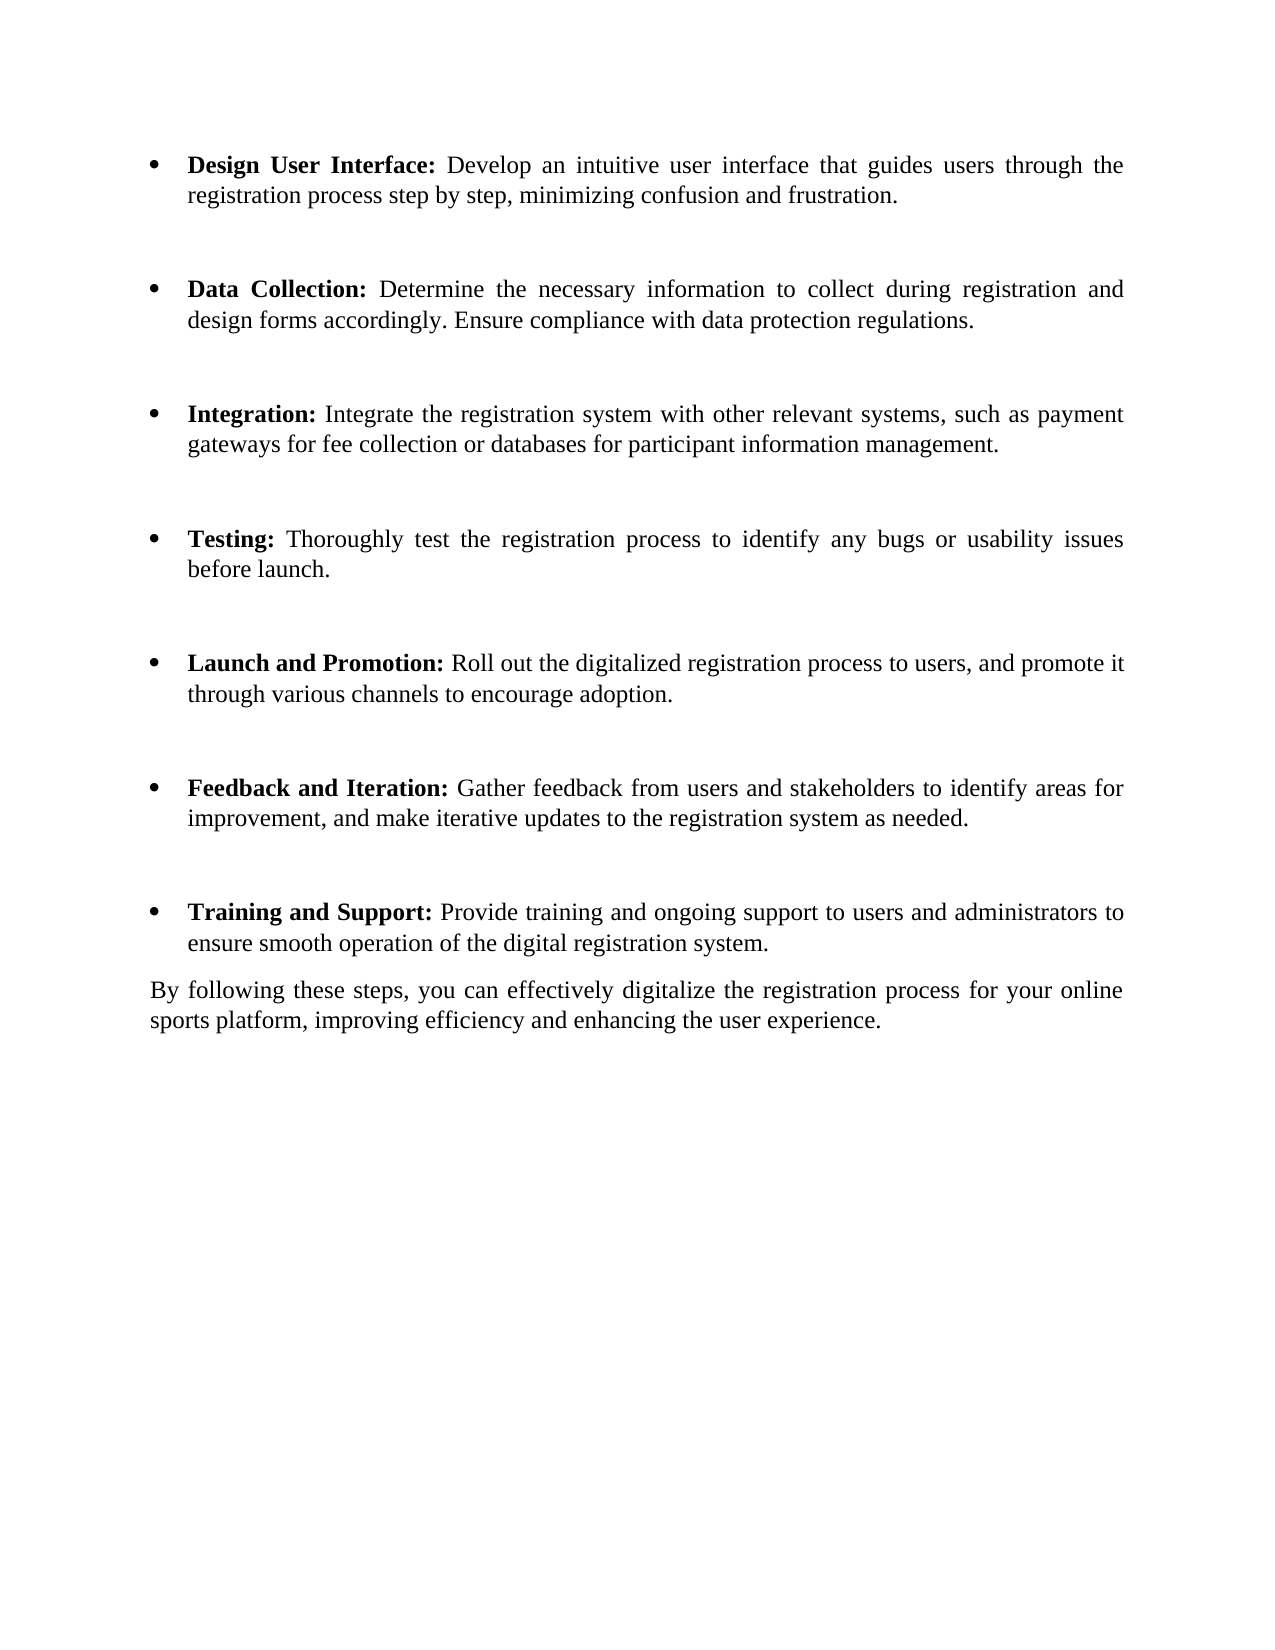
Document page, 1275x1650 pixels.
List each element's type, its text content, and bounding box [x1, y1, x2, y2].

text By following these steps, you can effectively digitalize the registration process for your online sports platform, improving efficiency and enhancing the user experience. [150, 975, 1125, 1034]
list Training and Support: Provide training and ongoing support to users and administrators to ensure smooth operation of the digital registration system. [150, 897, 1125, 957]
list Design User Interface: Develop an intuitive user interface that guides users through the registration process step by step, minimizing confusion and frustration. [150, 150, 1125, 209]
list Data Collection: Determine the necessary information to collect during registration and design forms accordingly. Ensure compliance with data protection regulations. [150, 274, 1125, 334]
list Integration: Integrate the registration system with other relevant systems, such as payment gateways for fee collection or databases for participant information management. [150, 399, 1125, 458]
list Feedback and Iteration: Gather feedback from users and stakeholders to identify areas for improvement, and make iterative updates to the registration system as needed. [150, 773, 1125, 832]
list Testing: Thoroughly test the registration process to identify any bugs or usability issues before launch. [150, 524, 1125, 583]
list Launch and Promotion: Roll out the digitalized registration process to users, and promote it through various channels to encourage adoption. [150, 648, 1125, 707]
